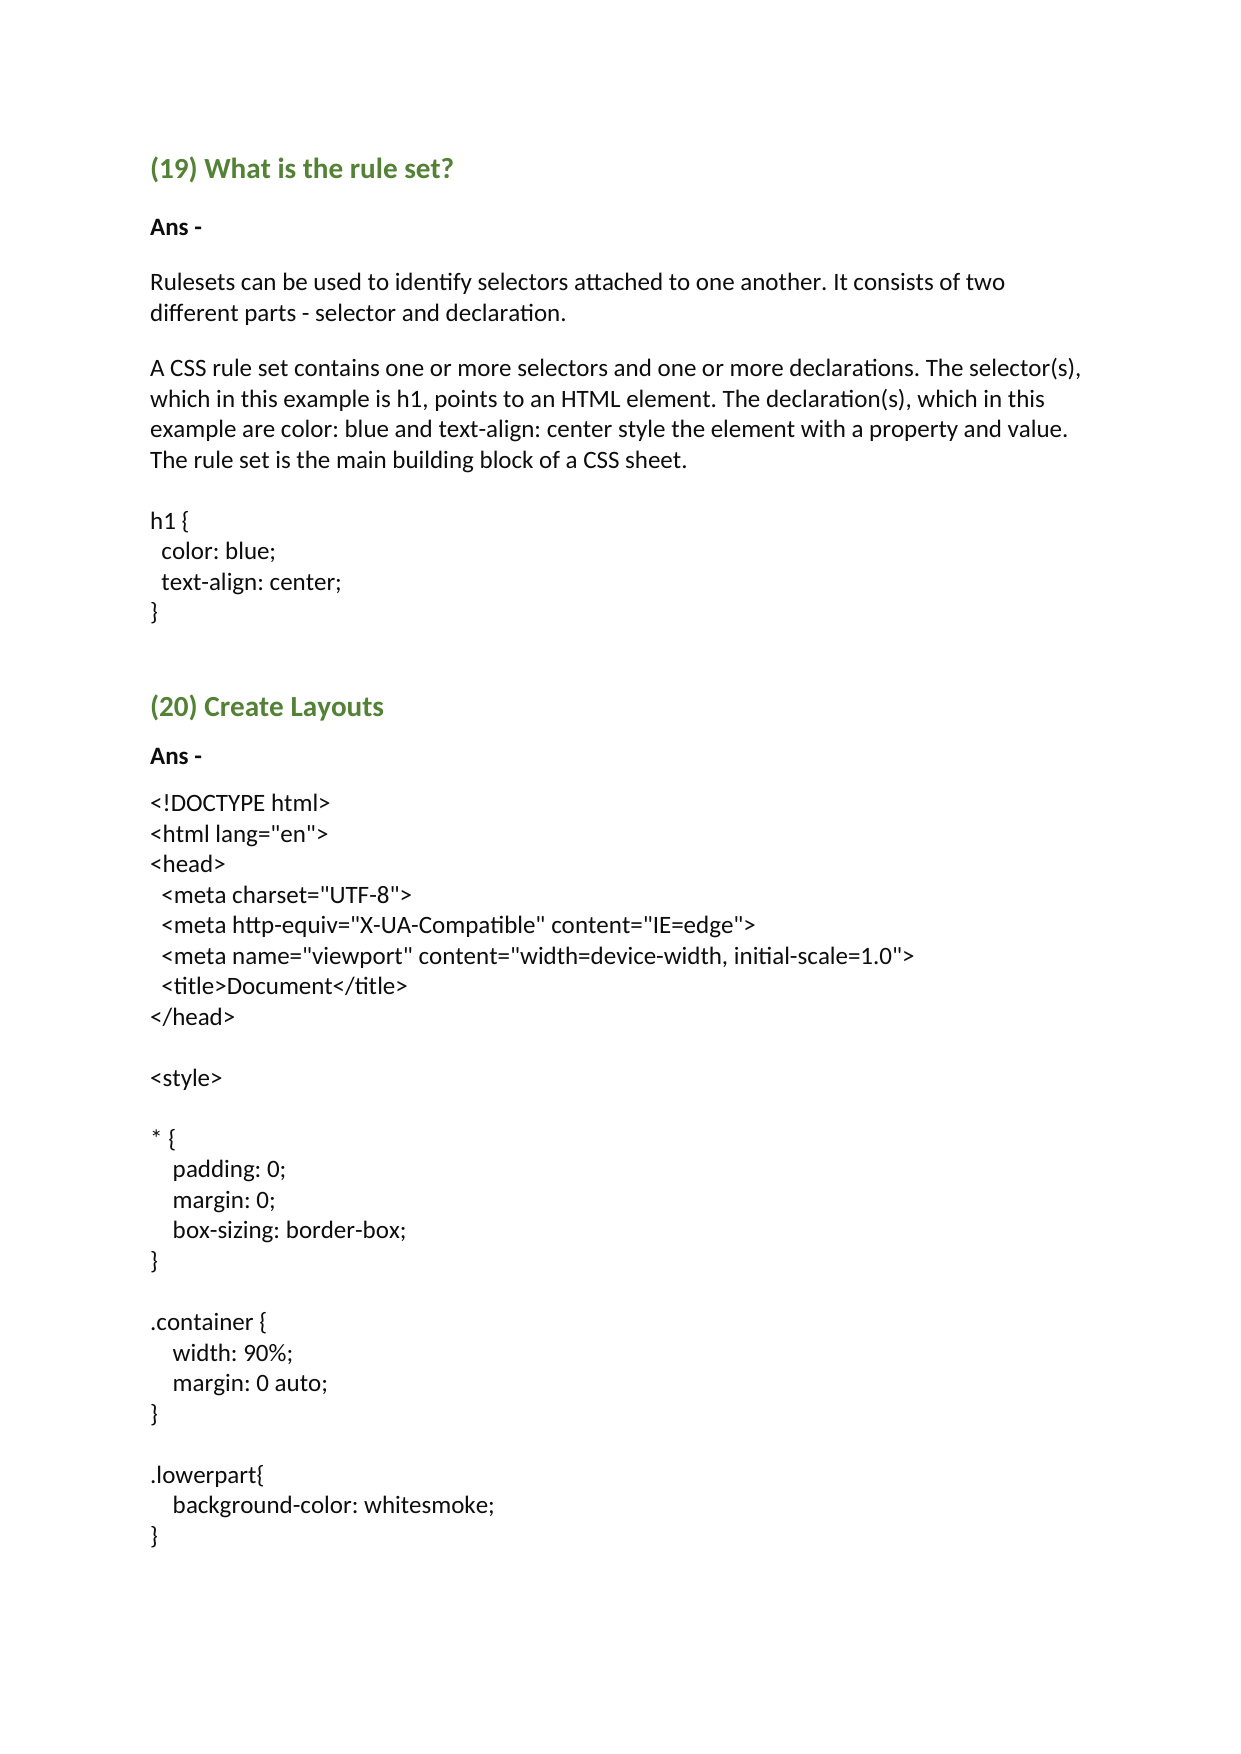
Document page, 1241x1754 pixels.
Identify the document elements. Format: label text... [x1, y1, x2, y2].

text } [150, 1398, 1090, 1428]
text <head> [150, 848, 1090, 879]
text A CSS rule set contains one or more selectors and one or more declarations. The selector(s), which in this example is h1, points to an HTML element. The declaration(s), which in this example are color: blue and text-align: center style the element with a property and value. The rule set is the main building block of a CSS sheet. [150, 352, 1090, 474]
text h1 { [150, 505, 1090, 535]
text background-color: whitesmoke; [150, 1489, 1090, 1520]
text </head> [150, 1001, 1090, 1032]
text <html lang="en"> [150, 818, 1090, 848]
text } [150, 1245, 1090, 1276]
text <style> [150, 1062, 1090, 1093]
text .lowerpart{ [150, 1459, 1090, 1489]
text padding: 0; [150, 1154, 1090, 1184]
text <meta http-equiv="X-UA-Compatible" content="IE=edge"> [150, 909, 1090, 940]
text box-sizing: border-box; [150, 1215, 1090, 1245]
text .container { [150, 1306, 1090, 1337]
text <title>Document</title> [150, 971, 1090, 1001]
text color: blue; [150, 535, 1090, 566]
text Rulesets can be used to identify selectors attached to one another. It consists of two different parts - selector and declaration. [567, 266, 1090, 327]
text (19) What is the rule set? [150, 150, 1090, 186]
text margin: 0 auto; [150, 1367, 1090, 1398]
text margin: 0; [150, 1184, 1090, 1215]
text width: 90%; [150, 1337, 1090, 1367]
text <meta name="viewport" content="width=device-width, initial-scale=1.0"> [150, 940, 1090, 971]
text } [150, 1520, 1090, 1550]
text Ans - [150, 211, 1090, 241]
text * { [150, 1123, 1090, 1154]
text <!DOCTYPE html> [150, 787, 1090, 818]
text <meta charset="UTF-8"> [150, 879, 1090, 909]
text Ans - [150, 740, 1090, 771]
text (20) Create Layouts [150, 688, 1090, 723]
text } [150, 596, 1090, 627]
text text-align: center; [150, 566, 1090, 596]
